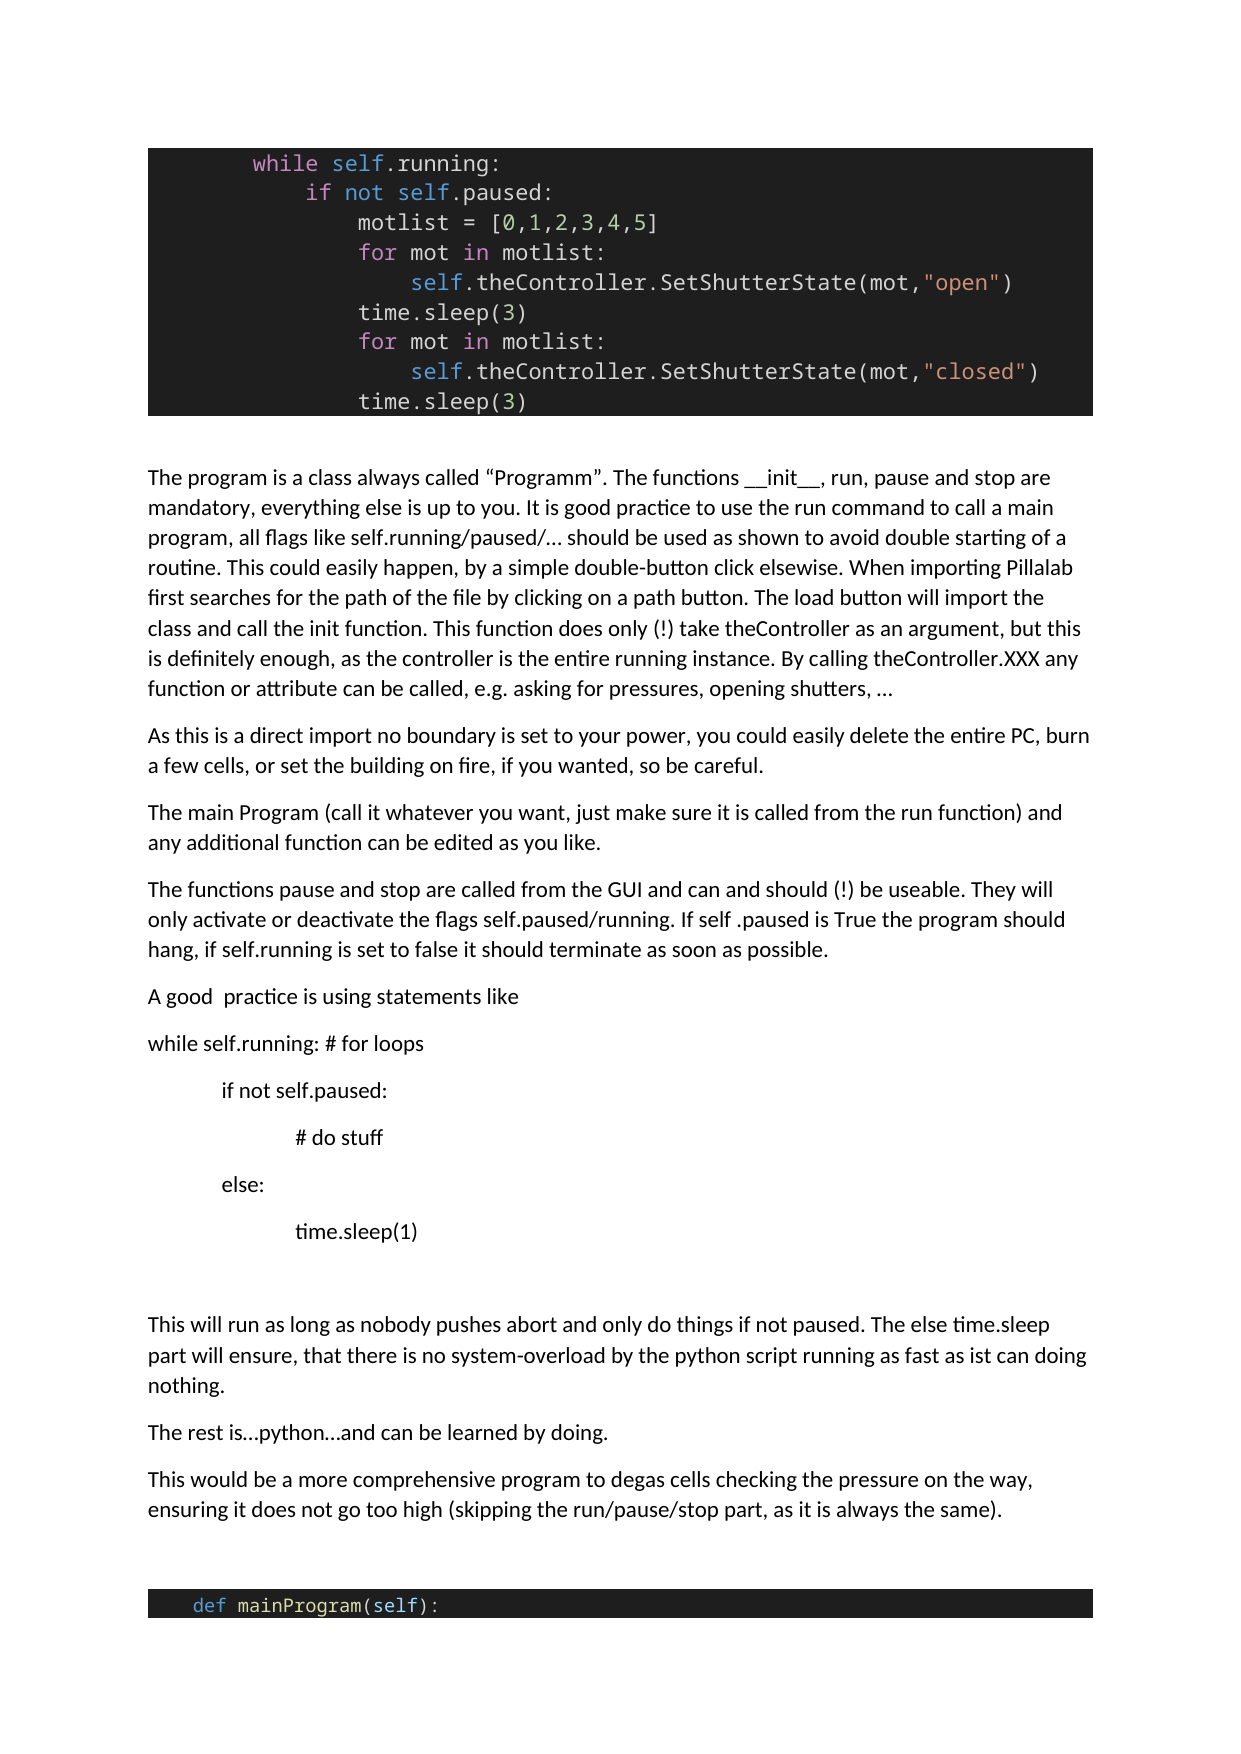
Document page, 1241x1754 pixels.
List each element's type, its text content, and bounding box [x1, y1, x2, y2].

text self.theController.SetShutterState(mot,"open") [148, 267, 1093, 297]
text This would be a more comprehensive program to degas cells checking the pressure on the way, ensuring it does not go too high (skipping the run/pause/stop part, as it is always the same). [148, 1465, 1093, 1523]
text for mot in motlist: [148, 326, 1093, 356]
text for mot in motlist: [148, 237, 1093, 267]
text A good practice is using statements like [148, 982, 1093, 1010]
text time.sleep(3) [148, 297, 1093, 326]
text def mainProgram(self): [148, 1589, 1093, 1618]
text else: [148, 1170, 1093, 1198]
text while self.running: # for loops [148, 1029, 1093, 1057]
text if not self.paused: [148, 1076, 1093, 1104]
text motlist = [0,1,2,3,4,5] [148, 207, 1093, 237]
text This will run as long as nobody pushes abort and only do things if not paused. The else time.sleep part will ensure, that there is no system-overload by the python script running as fast as ist can doing nothing. [148, 1311, 1093, 1399]
text The functions pause and stop are called from the GUI and can and should (!) be useable. They will only activate or deactivate the flags self.paused/running. If self .paused is True the program should hang, if self.running is set to false it should terminate as soon as possible. [148, 875, 1093, 963]
text time.sleep(1) [148, 1217, 1093, 1245]
text time.sleep(3) [148, 386, 1093, 416]
text The main Program (call it whatever you want, just make sure it is called from the run function) and any additional function can be edited as you like. [148, 798, 1093, 856]
text The program is a class always called “Programm”. The functions __init__, run, pause and stop are mandatory, everything else is up to you. It is good practice to use the run command to call a main program, all flags like self.running/paused/… should be used as shown to avoid double starting of a routine. This could easily happen, by a simple double-button click elsewise. When importing Pillalab first searches for the path of the file by clicking on a path button. The load button will import the class and call the init function. This function does only (!) take theController as an argument, but this is definitely enough, as the controller is the entire running instance. By calling theController.XXX any function or attribute can be called, e.g. asking for pressures, opening shutters, … [148, 463, 1093, 702]
text # do stuff [148, 1123, 1093, 1151]
text if not self.paused: [148, 177, 1093, 207]
text As this is a direct import no boundary is set to your power, you could easily delete the entire PC, burn a few cells, or set the building on fire, if you wanted, so be careful. [148, 721, 1093, 779]
text self.theController.SetShutterState(mot,"closed") [148, 356, 1093, 386]
text while self.running: [148, 148, 1093, 177]
text The rest is…python…and can be learned by doing. [148, 1418, 1093, 1446]
